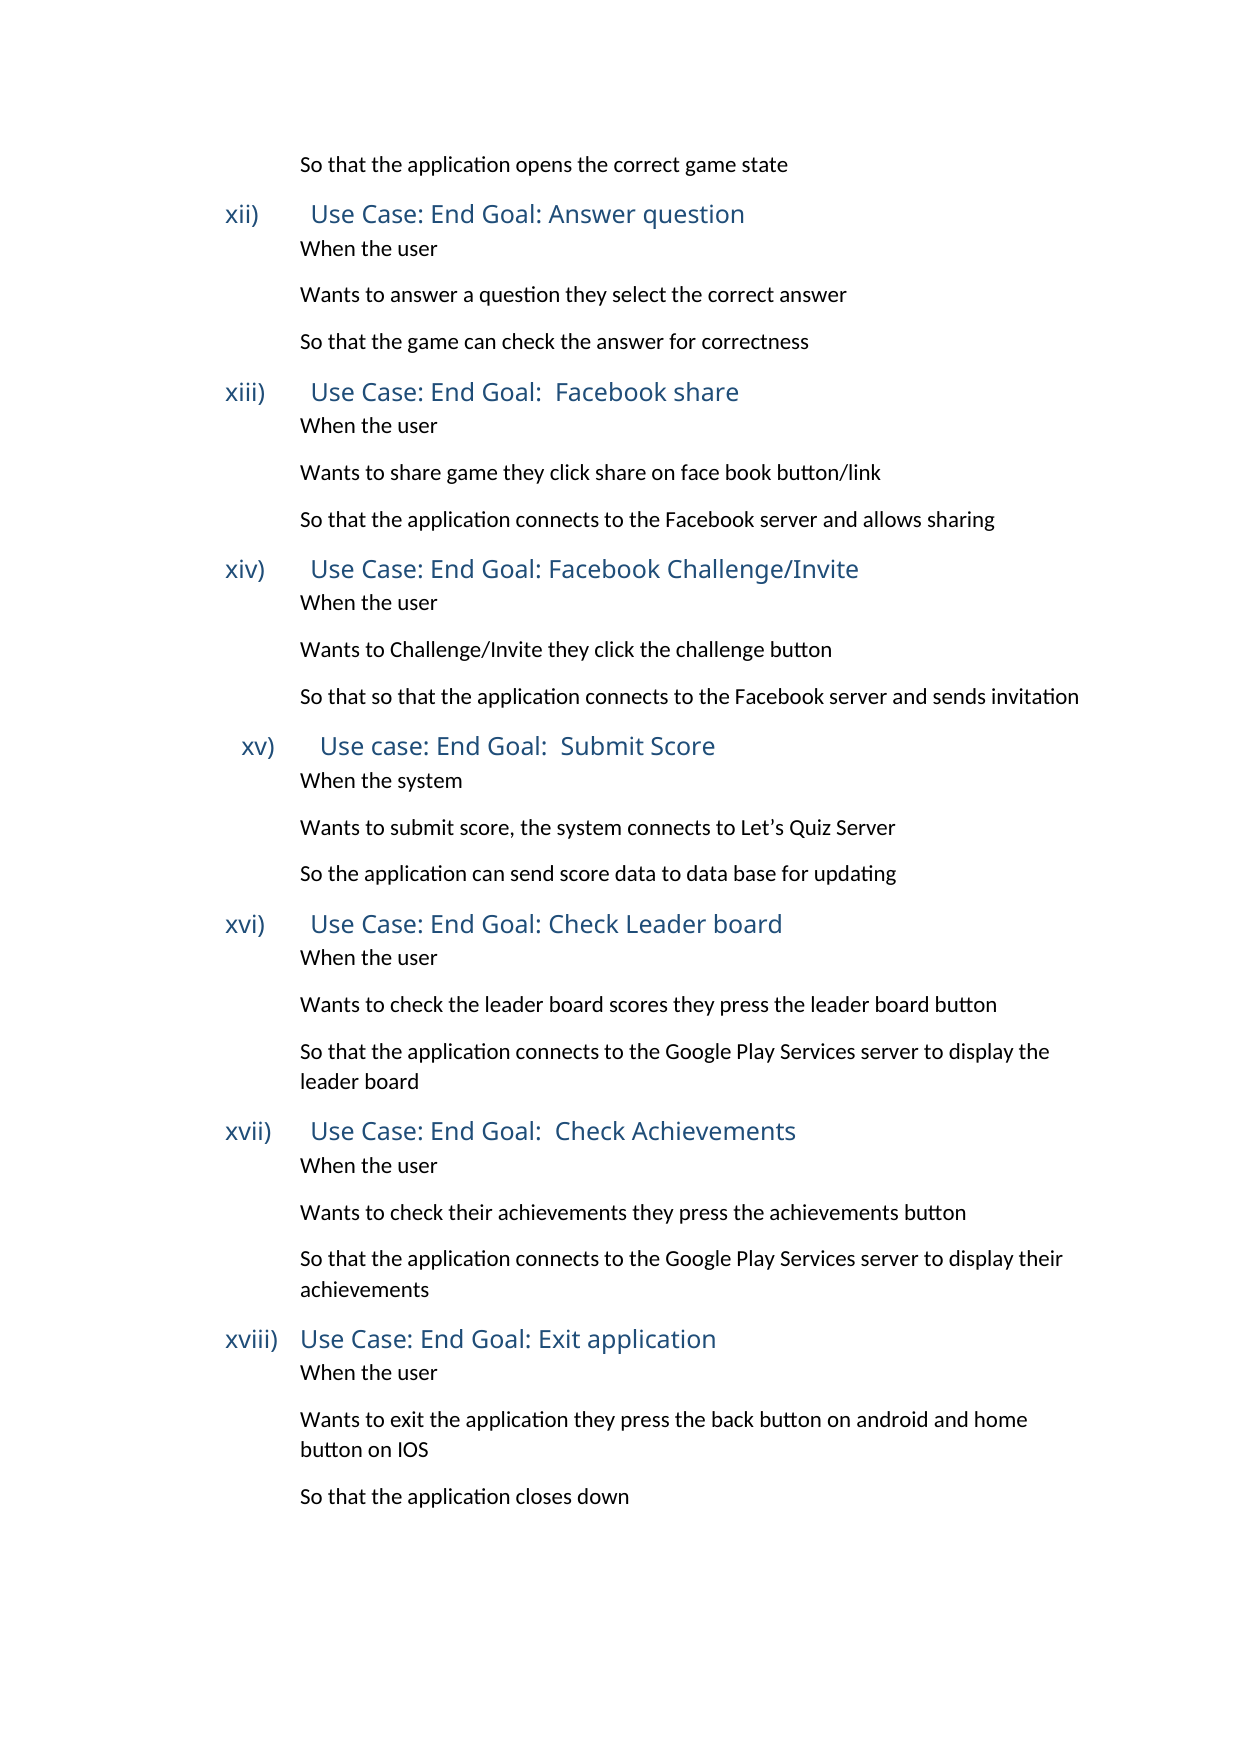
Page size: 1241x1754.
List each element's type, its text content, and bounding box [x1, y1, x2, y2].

text When the user [300, 411, 1090, 439]
text Wants to Challenge/Invite they click the challenge button [300, 635, 1090, 663]
text So that the game can check the answer for correctness [300, 327, 1090, 355]
text So that the application connects to the Google Play Services server to display the leader board [300, 1037, 1090, 1095]
text So the application can send score data to data base for updating [225, 859, 1090, 888]
text So that the application connects to the Google Play Services server to display their achievements [300, 1244, 1090, 1303]
subtitle xviii) Use Case: End Goal: Exit application [225, 1322, 1090, 1356]
subtitle xvi) Use Case: End Goal: Check Leader board [225, 906, 1090, 941]
text When the user [300, 943, 1090, 971]
subtitle xiii) Use Case: End Goal: Facebook share [225, 374, 1090, 408]
text When the system [150, 766, 1090, 794]
text So that the application closes down [300, 1482, 1090, 1510]
text So that the application opens the correct game state [300, 150, 1090, 178]
text When the user [300, 1358, 1090, 1386]
text Wants to answer a question they select the correct answer [300, 281, 1090, 308]
text Wants to check their achievements they press the achievements button [300, 1198, 1090, 1226]
text So that the application connects to the Facebook server and allows sharing [300, 505, 1090, 533]
text When the user [300, 588, 1090, 616]
text Wants to share game they click share on face book button/link [300, 458, 1090, 486]
text Wants to check the leader board scores they press the leader board button [300, 990, 1090, 1018]
subtitle xvii) Use Case: End Goal: Check Achievements [225, 1114, 1090, 1148]
text When the user [300, 234, 1090, 262]
text So that so that the application connects to the Facebook server and sends invitation [300, 682, 1090, 710]
subtitle xv) Use case: End Goal: Submit Score [150, 729, 1090, 763]
text Wants to exit the application they press the back button on android and home button on IOS [300, 1405, 1090, 1463]
subtitle xii) Use Case: End Goal: Answer question [225, 197, 1090, 231]
subtitle xiv) Use Case: End Goal: Facebook Challenge/Invite [225, 552, 1090, 586]
text Wants to submit score, the system connects to Let’s Quiz Server [225, 813, 1090, 841]
text When the user [300, 1151, 1090, 1179]
